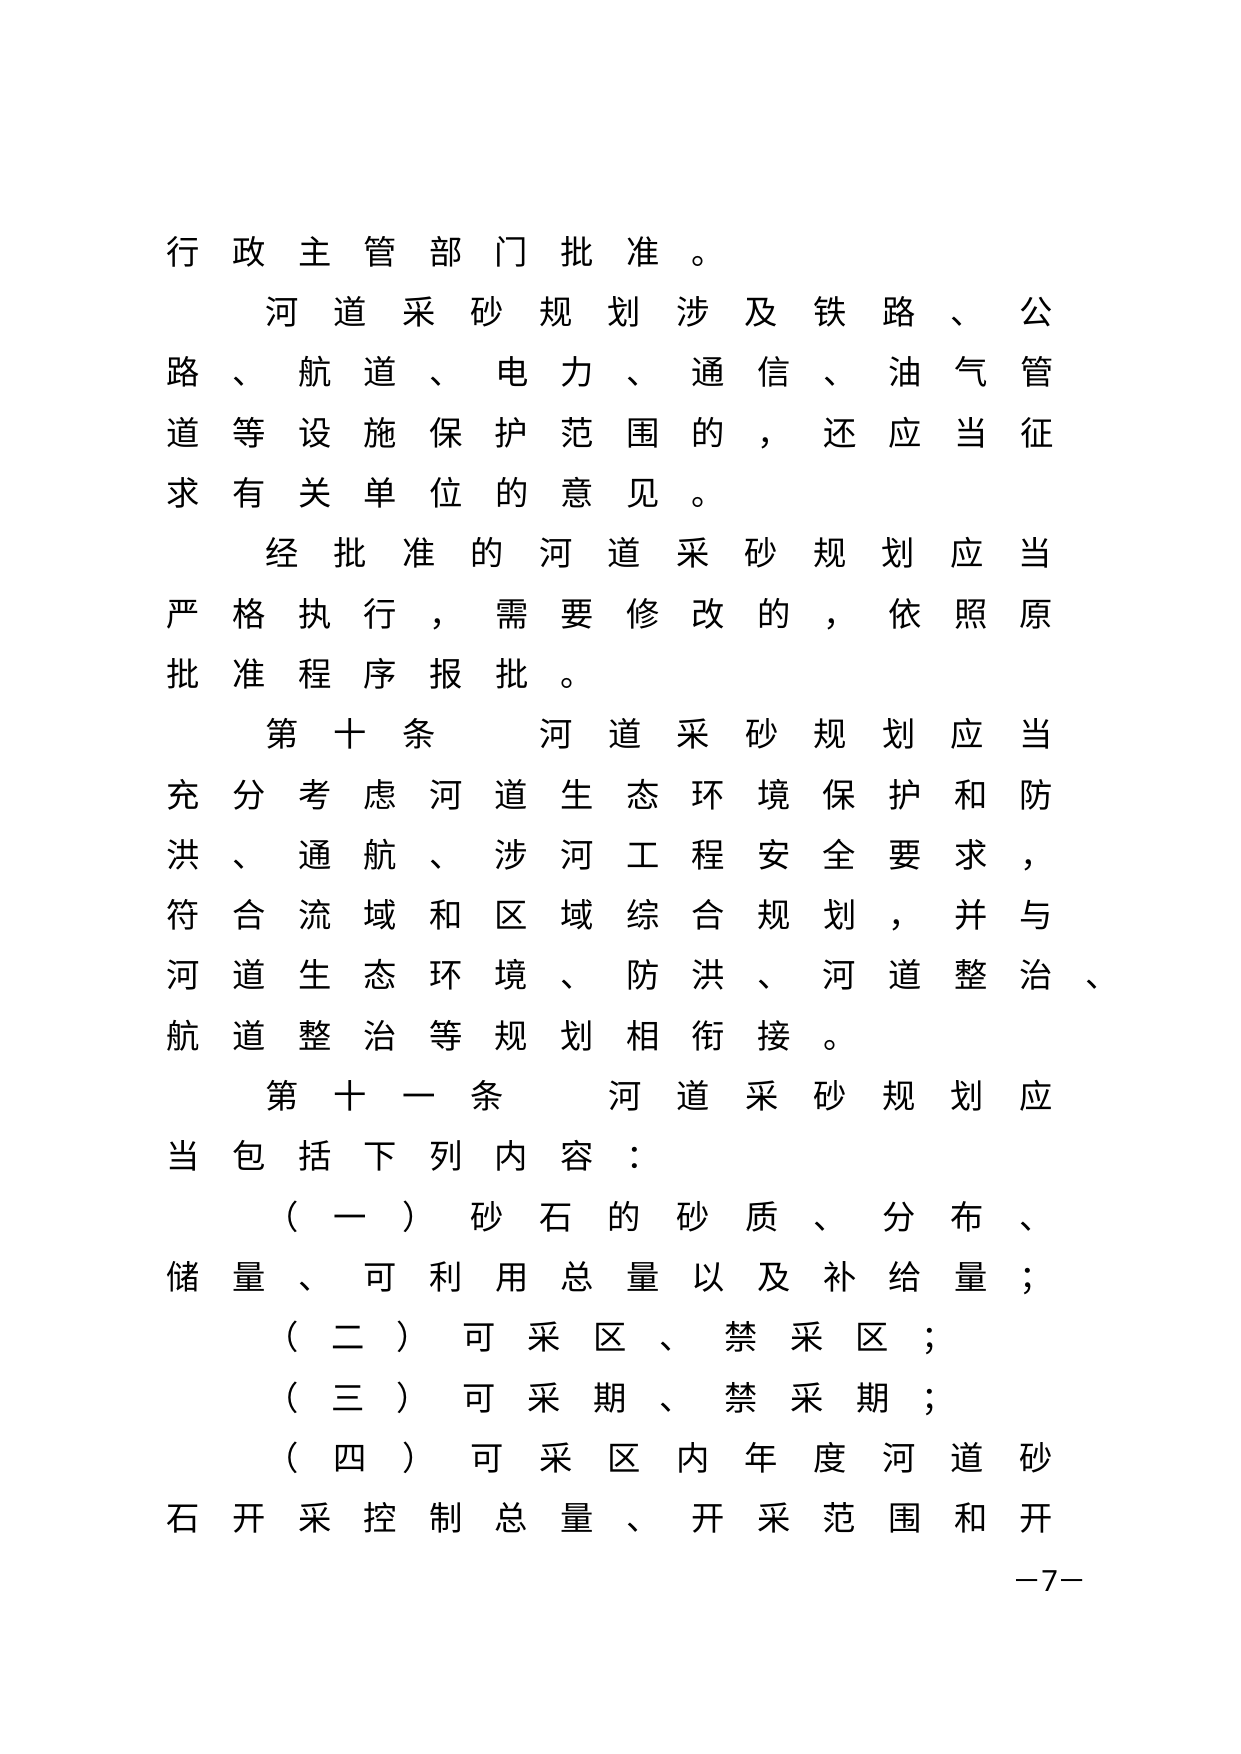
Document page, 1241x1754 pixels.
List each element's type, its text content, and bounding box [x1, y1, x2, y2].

text 河道采砂规划涉及铁路、公路、航道、电力、通信、油气管道等设施保护范围的，还应当征求有关单位的意见。 [167, 280, 1085, 521]
text 第十一条 河道采砂规划应当包括下列内容： [167, 1064, 1085, 1184]
text 县、区人民政府水行政主管部门负责组织编制本辖区内其他河道采砂规划，经征求县、区有关部门和有关乡镇人民政府、街道办事处的意见，并经县、区人民政府同意后，报市人民政府水行政主管部门批准。 [167, 219, 1085, 280]
text （四）可采区内年度河道砂石开采控制总量、开采范围和开采高程； [167, 1426, 1085, 1546]
text 经批准的河道采砂规划应当严格执行，需要修改的，依照原批准程序报批。 [167, 521, 1085, 702]
text 第十条 河道采砂规划应当充分考虑河道生态环境保护和防洪、通航、涉河工程安全要求，符合流域和区域综合规划，并与河道生态环境、防洪、河道整治、航道整治等规划相衔接。 [167, 702, 1085, 1064]
text （二）可采区、禁采区； [167, 1305, 1085, 1365]
text （三）可采期、禁采期； [167, 1365, 1085, 1426]
text （一）砂石的砂质、分布、储量、可利用总量以及补给量； [167, 1184, 1085, 1305]
